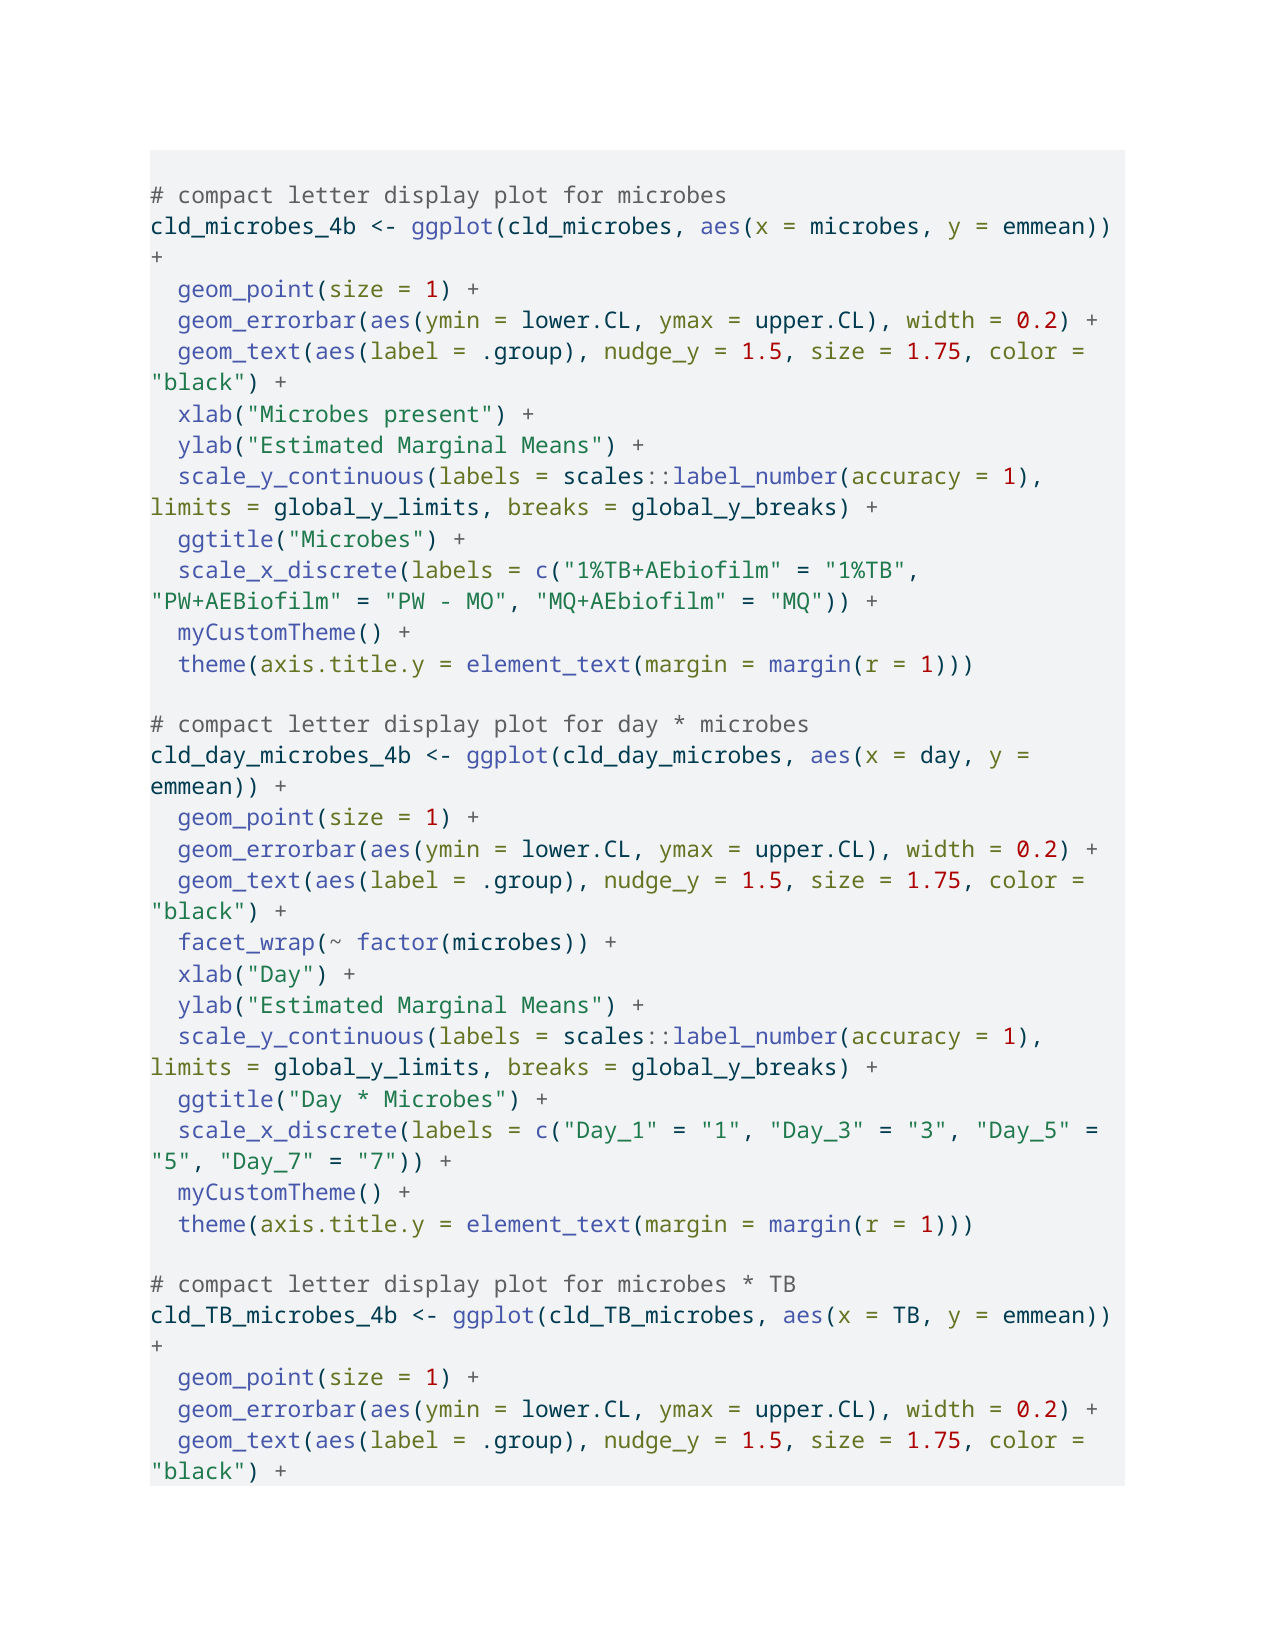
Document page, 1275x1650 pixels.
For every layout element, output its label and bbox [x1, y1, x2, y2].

text [150, 150, 1125, 1486]
